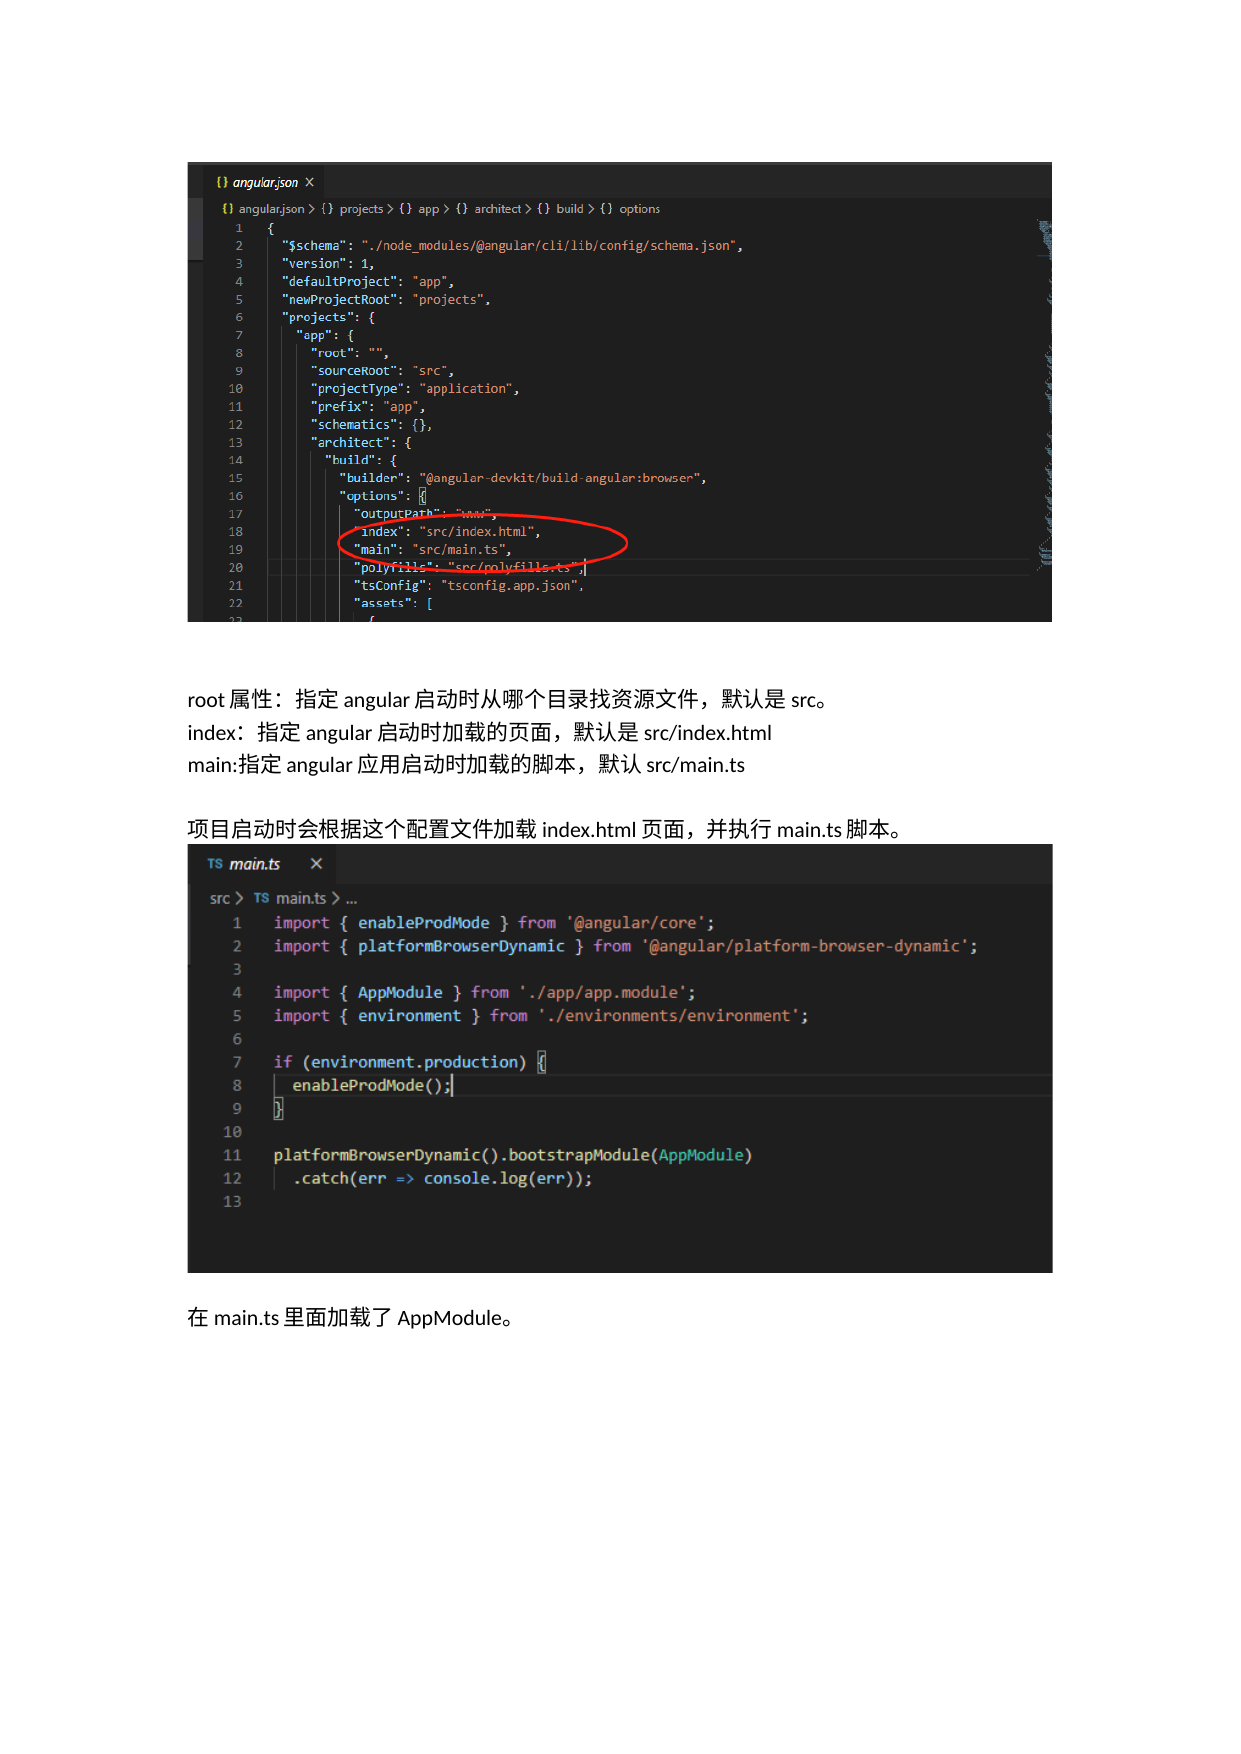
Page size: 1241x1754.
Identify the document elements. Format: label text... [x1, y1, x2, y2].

picture [187, 162, 1052, 622]
list index：指定angular启动时加载的页面，默认是src/index.html [187, 714, 1053, 747]
list root属性：指定angular启动时从哪个目录找资源文件，默认是src。 [187, 682, 1053, 714]
list 项目启动时会根据这个配置文件加载index.html页面，并执行main.ts脚本。 [187, 812, 1053, 844]
list main:指定angular应用启动时加载的脚本，默认src/main.ts [187, 747, 1053, 779]
list 在main.ts里面加载了AppModule。 [187, 1299, 1053, 1332]
picture [187, 844, 1053, 1273]
